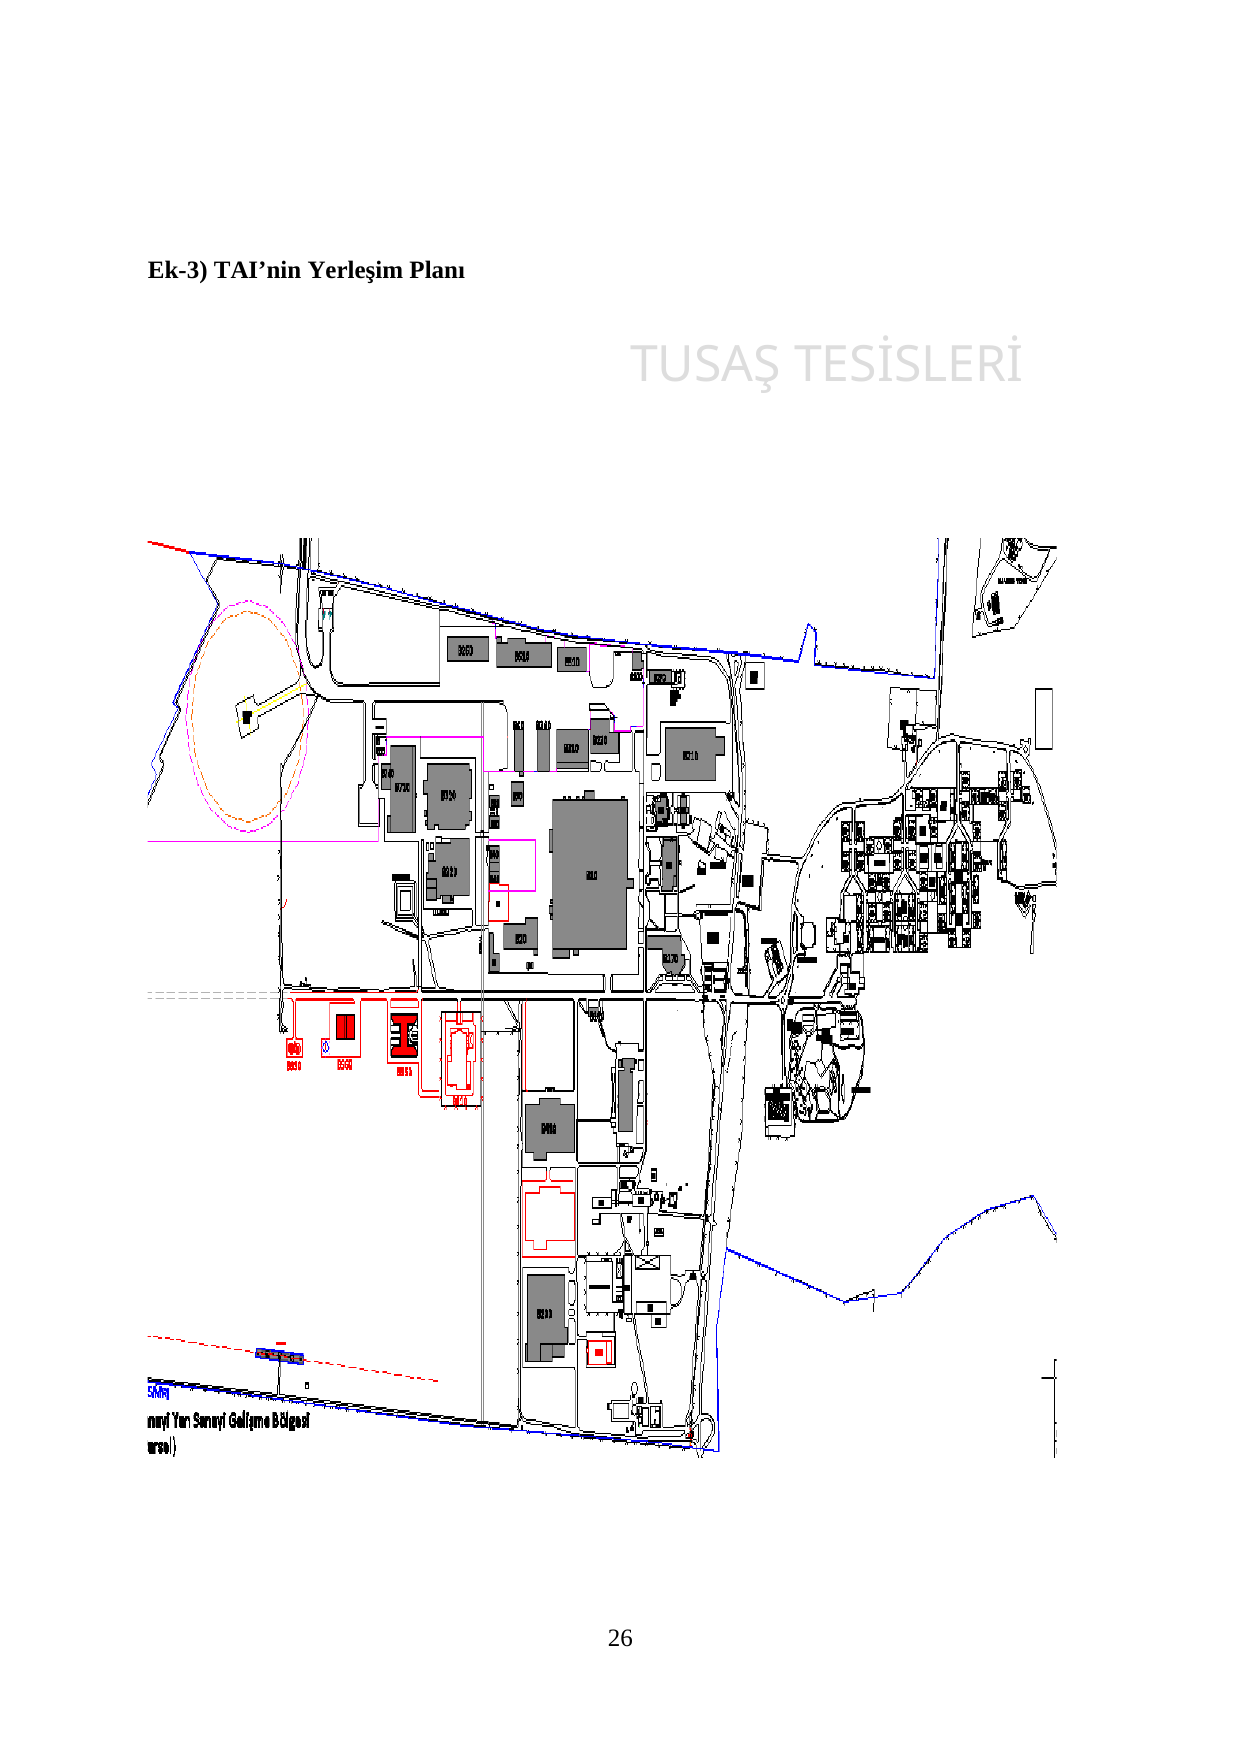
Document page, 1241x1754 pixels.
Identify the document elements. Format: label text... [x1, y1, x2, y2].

picture [147, 538, 1057, 1458]
text Ek-3) TAI’nin Yerleşim Planı [148, 255, 1093, 284]
